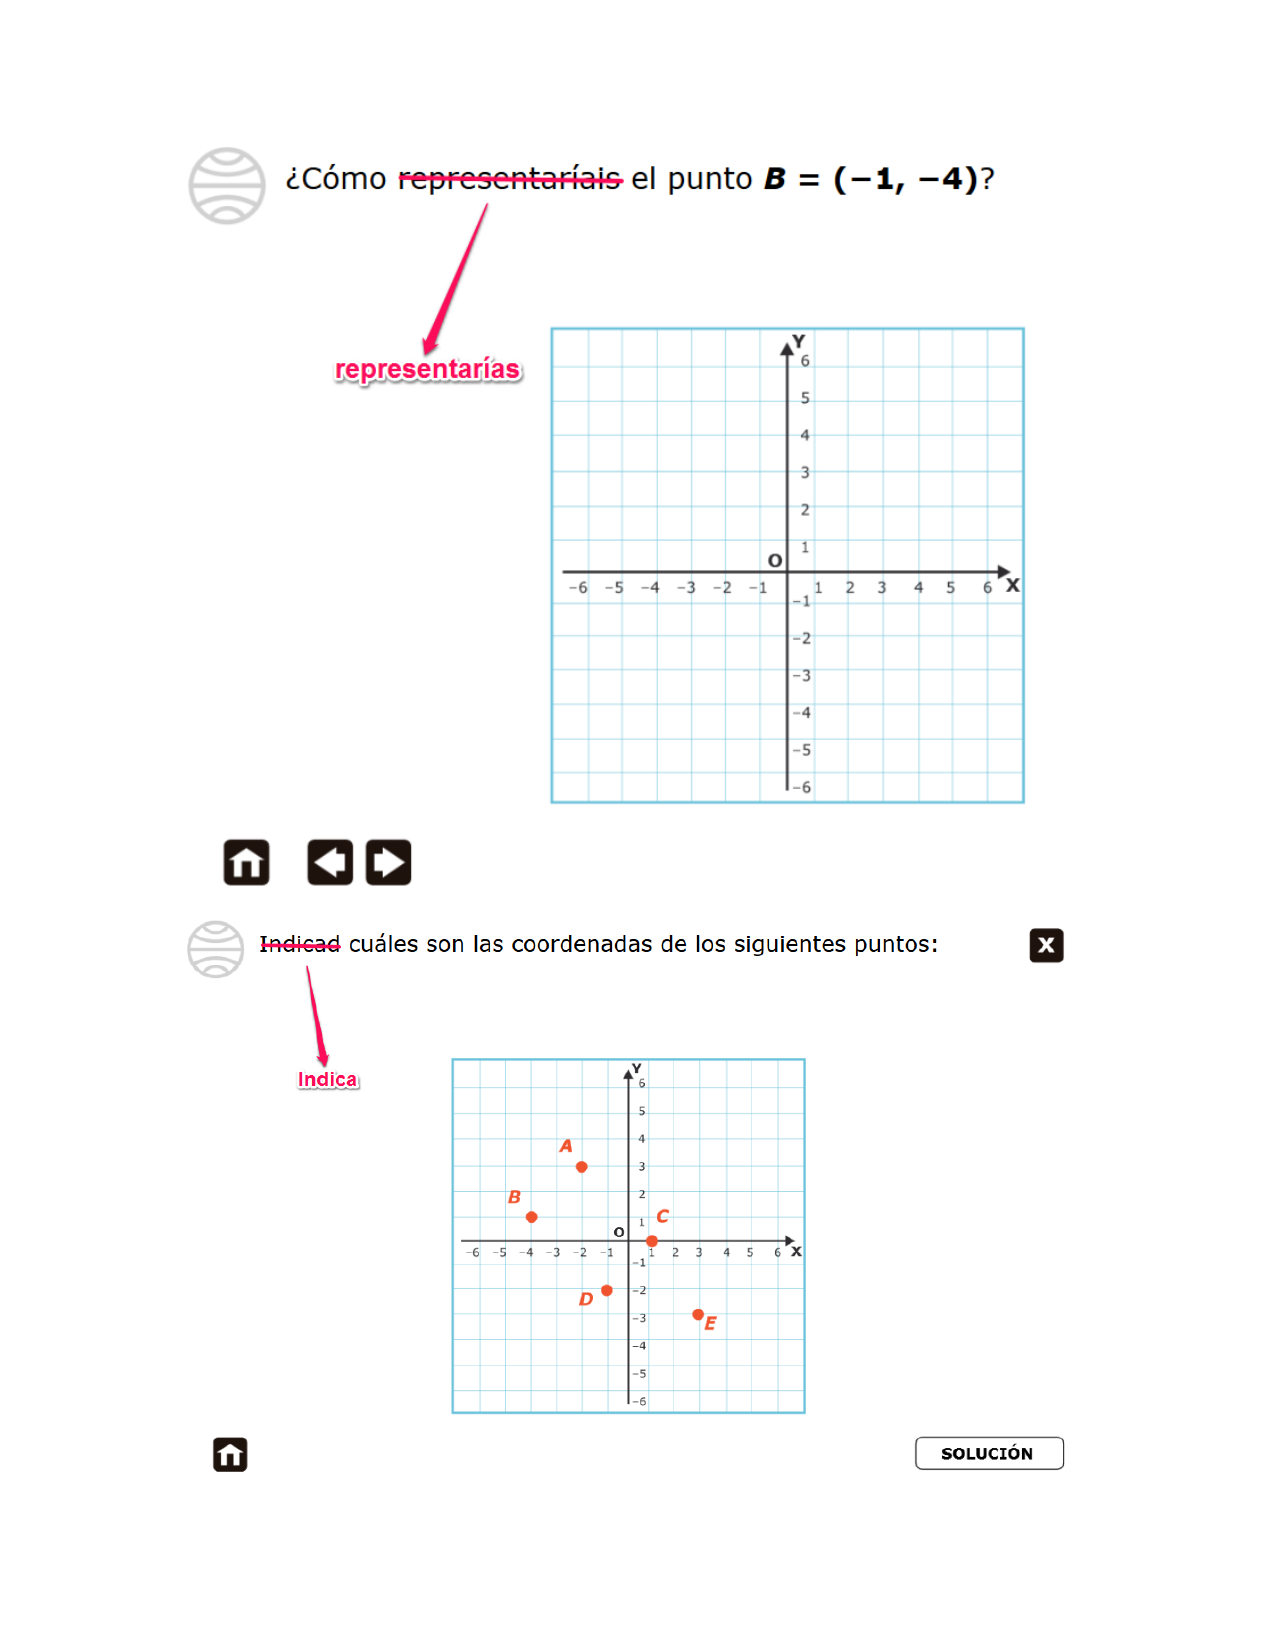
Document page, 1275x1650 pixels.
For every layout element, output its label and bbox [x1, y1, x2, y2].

picture [177, 915, 1098, 1495]
picture [177, 147, 1098, 914]
